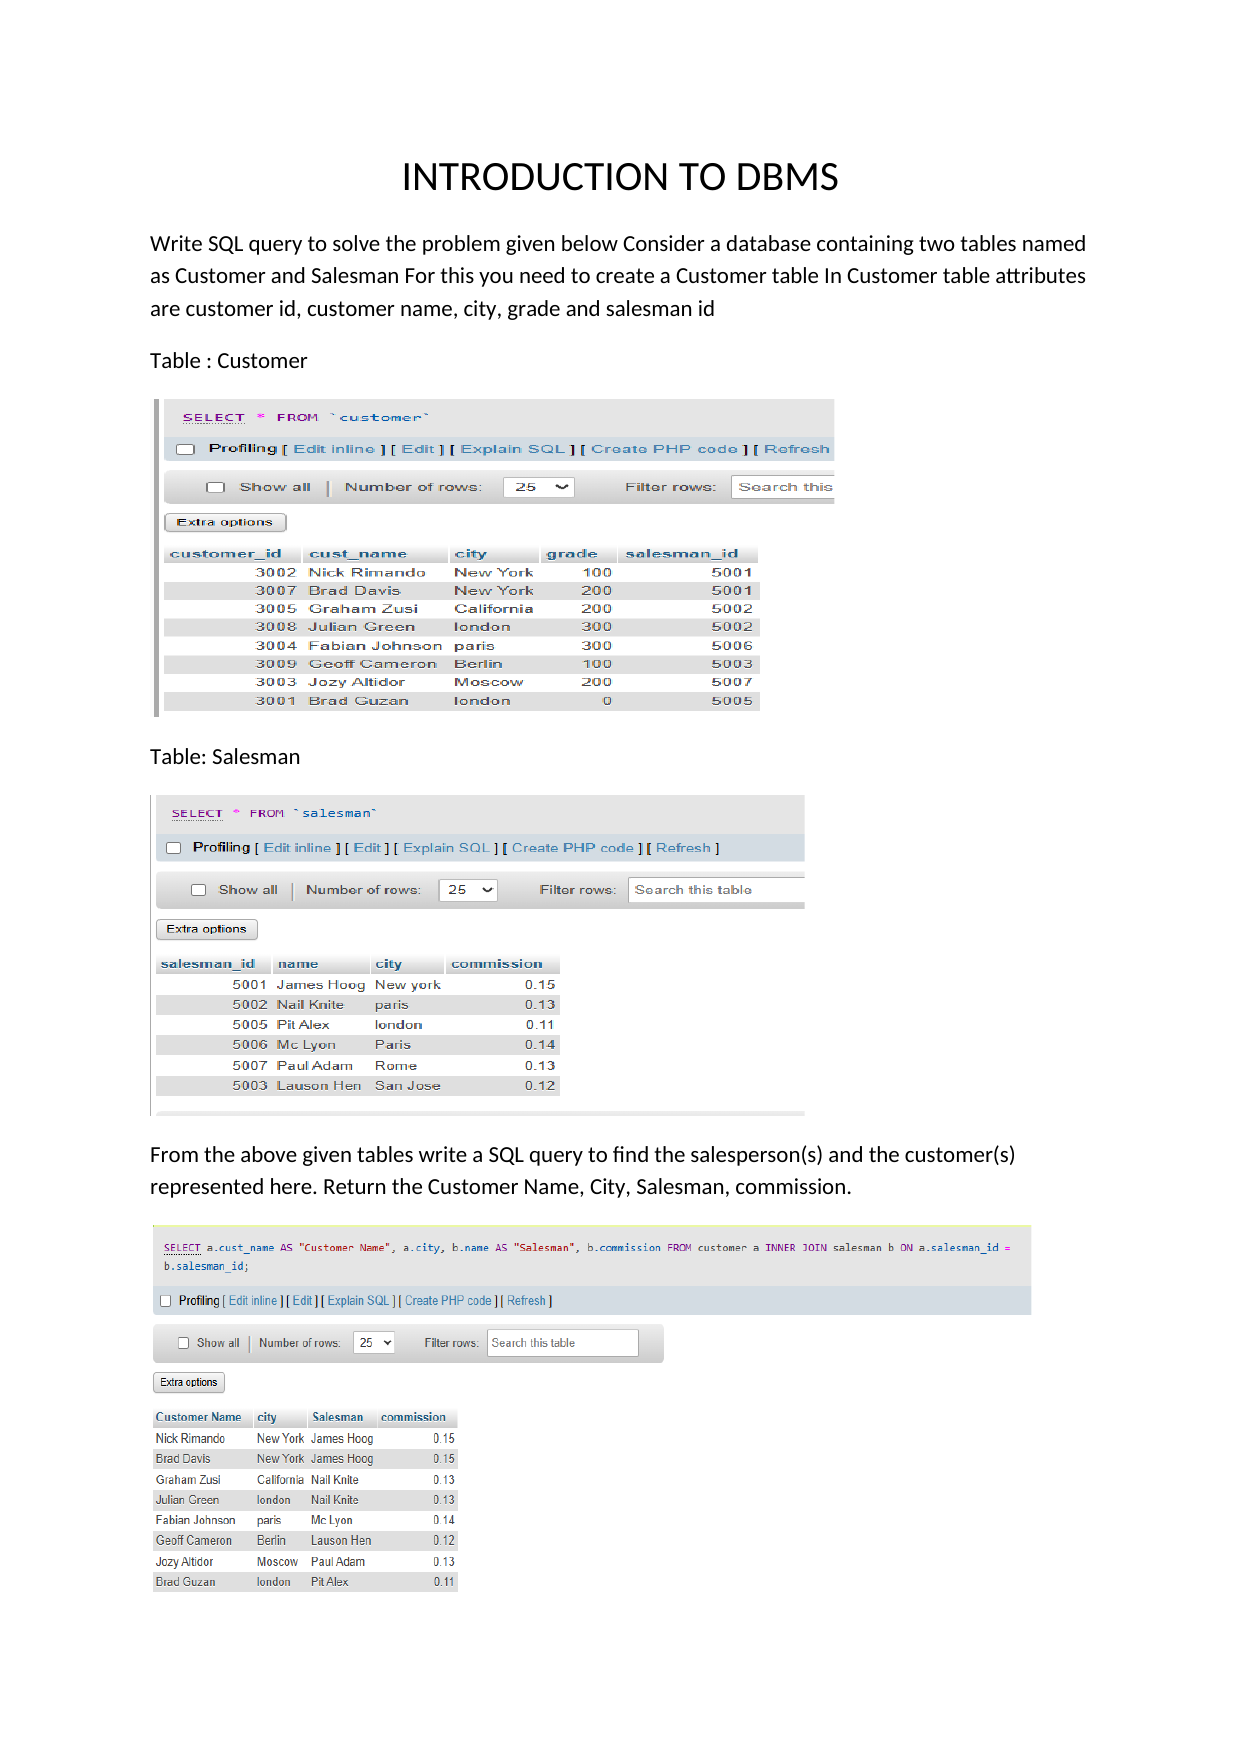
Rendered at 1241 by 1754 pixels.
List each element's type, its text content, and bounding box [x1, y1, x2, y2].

text From the above given tables write a SQL query to find the salesperson(s) and the customer(s) represented here. Return the Customer Name, City, Salesman, commission. [150, 1140, 1090, 1200]
text Table : Customer [150, 347, 1090, 375]
picture [150, 795, 805, 1116]
picture [150, 1225, 1032, 1599]
text Table: Salesman [150, 742, 1090, 770]
text INTRODUCTION TO DBMS [150, 150, 1090, 201]
text Write SQL query to solve the problem given below Consider a database containing two tables named as Customer and Salesman For this you need to create a Customer table In Customer table attributes are customer id, customer name, city, grade and salesman id [150, 229, 1090, 322]
picture [150, 399, 835, 717]
